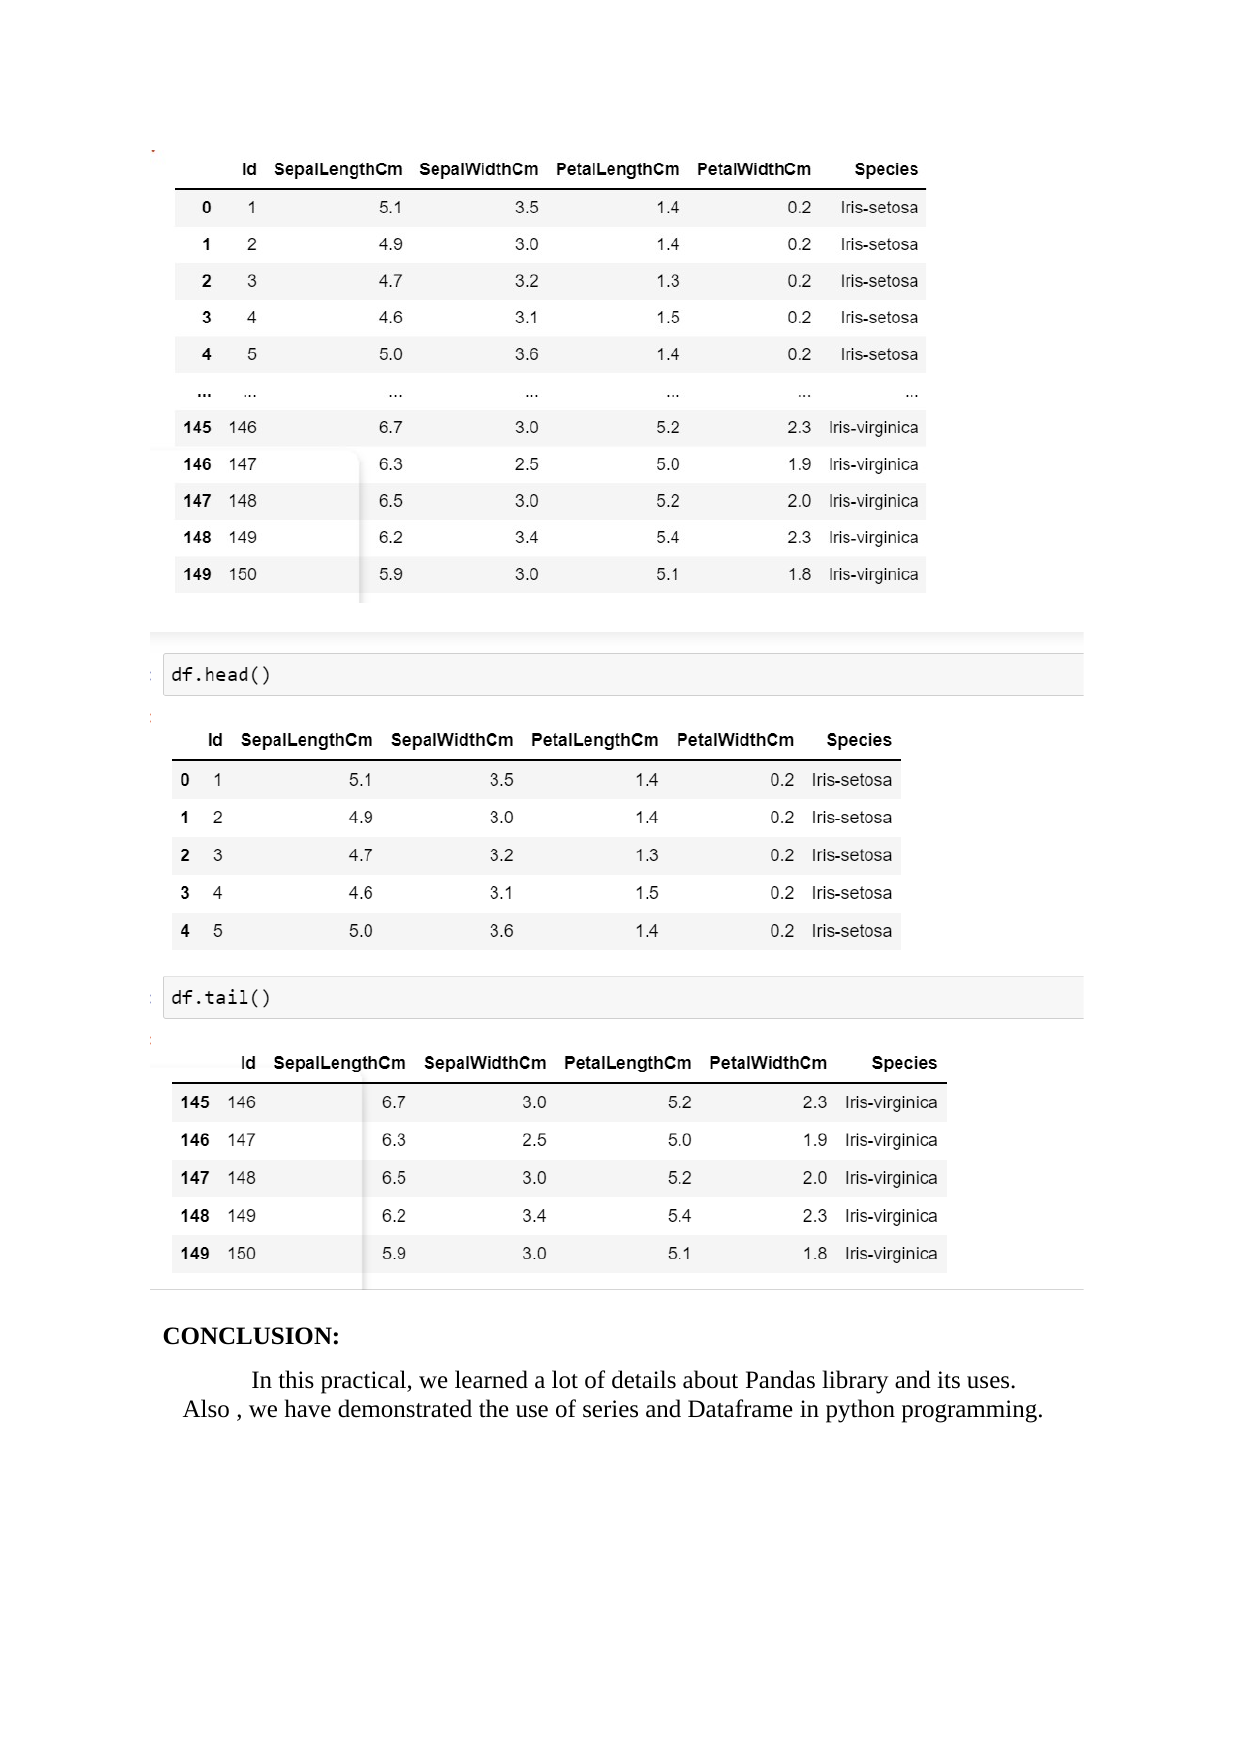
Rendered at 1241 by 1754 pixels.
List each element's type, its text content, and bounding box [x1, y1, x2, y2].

picture [150, 150, 927, 603]
picture [150, 632, 1084, 1290]
text In this practical, we learned a lot of details about Pandas library and its uses. Also , we have demonstrated the use of series and Dataframe in python programming. [182, 1366, 1061, 1422]
text CONCLUSION: [162, 1321, 1126, 1350]
